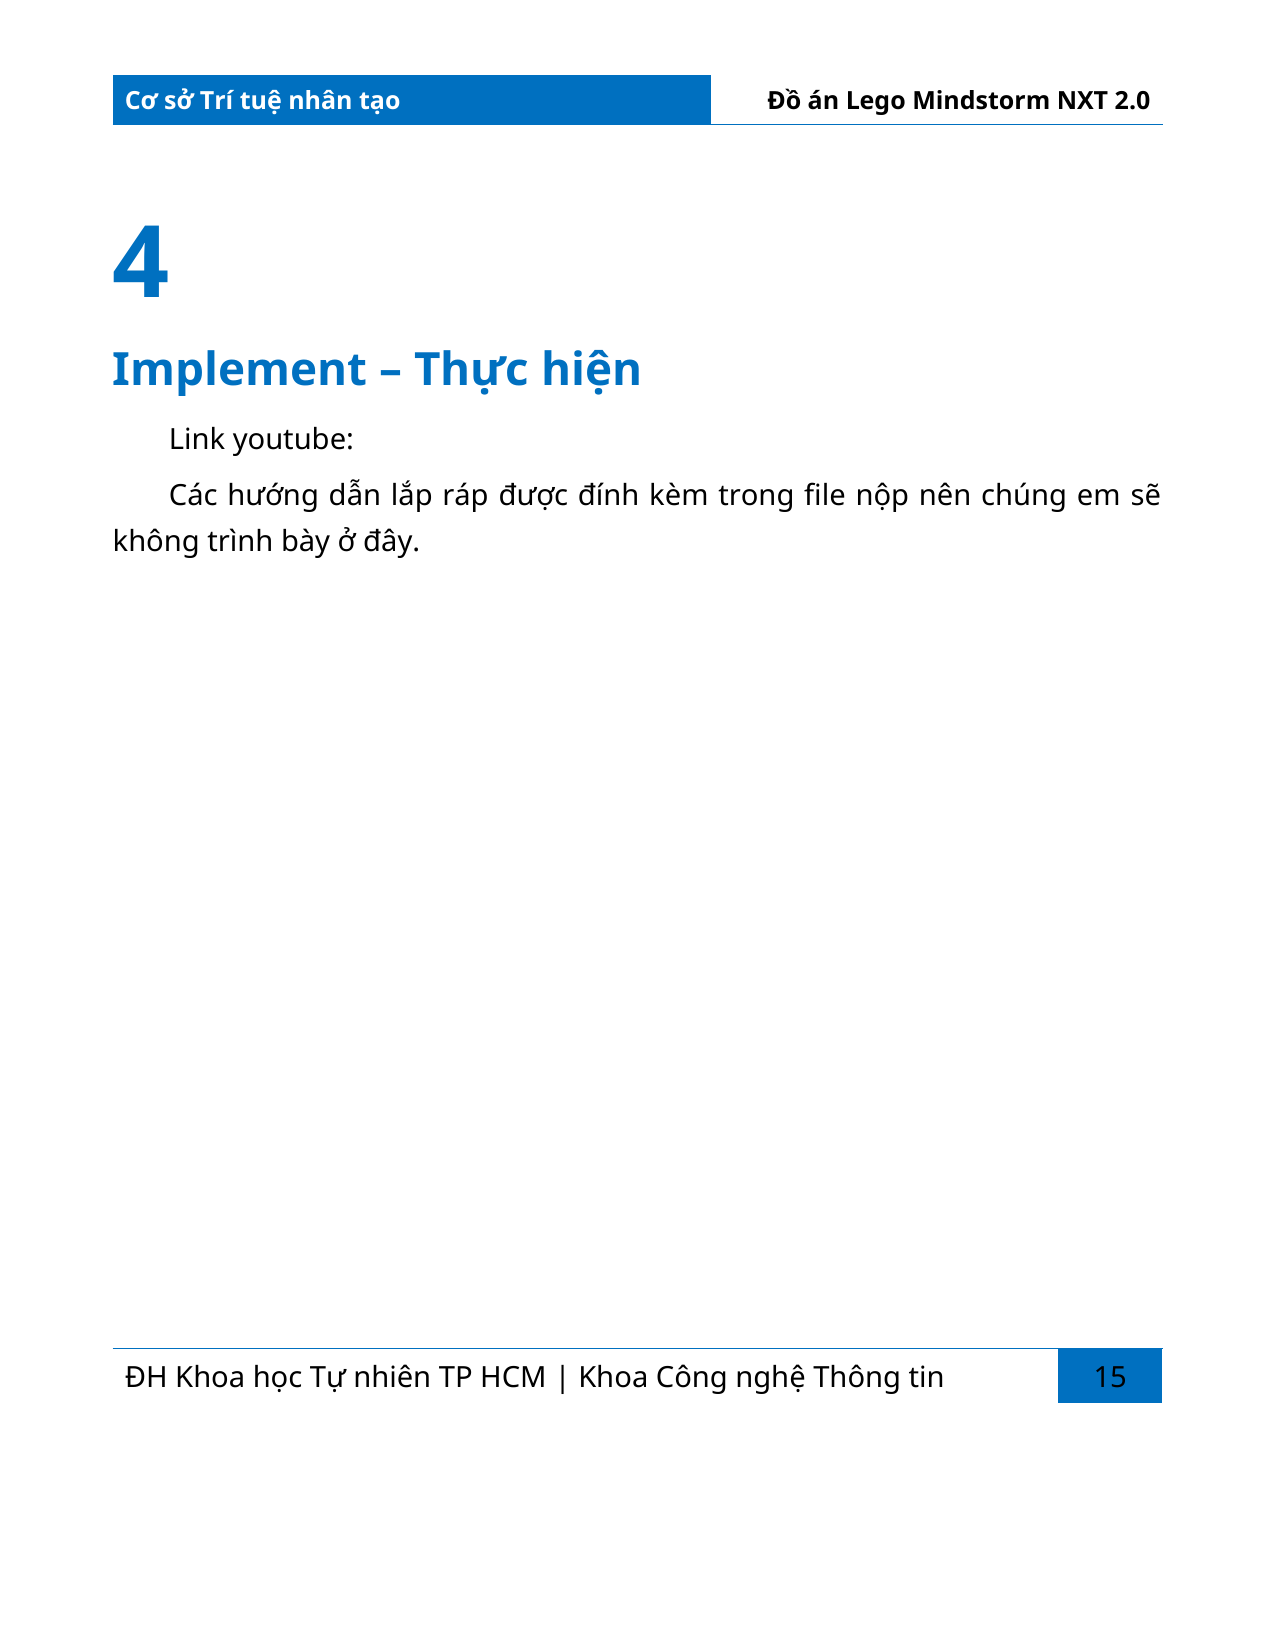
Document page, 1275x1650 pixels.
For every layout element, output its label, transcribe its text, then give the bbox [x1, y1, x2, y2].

text Các hướng dẫn lắp ráp được đính kèm trong file nộp nên chúng em sẽ không trình bày ở đây. [112, 474, 1162, 559]
subtitle Implement – Thực hiện [112, 191, 1162, 398]
text Link youtube: [112, 418, 1162, 458]
